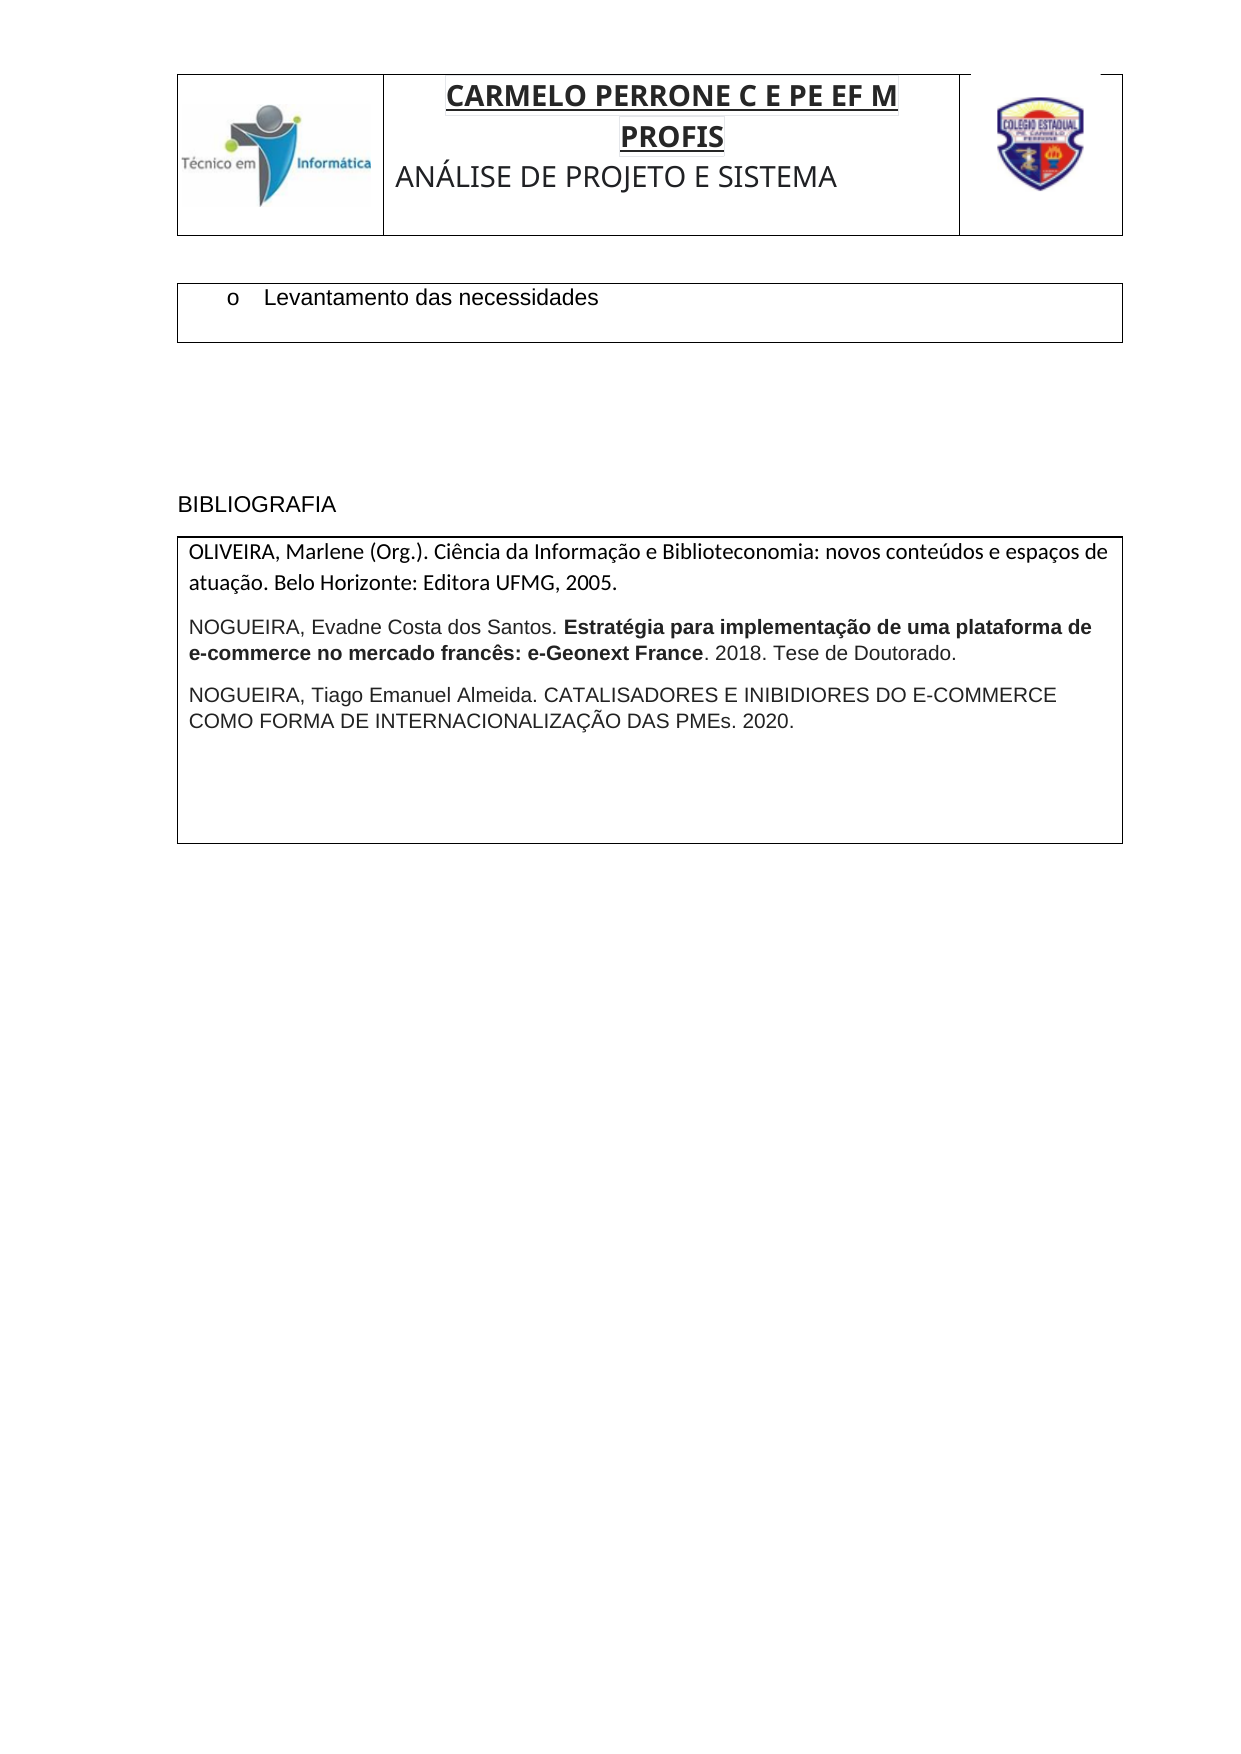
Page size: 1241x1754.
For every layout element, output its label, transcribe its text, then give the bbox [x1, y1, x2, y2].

picture [181, 104, 371, 207]
text BIBLIOGRAFIA [177, 491, 1122, 518]
picture [971, 74, 1101, 199]
table_header OLIVEIRA, Marlene (Org.). Ciência da Informação e Biblioteconomia: novos conteúdos e espaços de atuação. Belo Horizonte: Editora UFMG, 2005. NOGUEIRA, Evadne Costa dos Santos. Estratégia para implementação de uma plataforma de e-commerce no mercado francês: e-Geonext France. 2018. Tese de Doutorado. NOGUEIRA, Tiago Emanuel Almeida. CATALISADORES E INIBIDIORES DO E-COMMERCE COMO FORMA DE INTERNACIONALIZAÇÃO DAS PMEs. 2020. [178, 538, 1122, 843]
